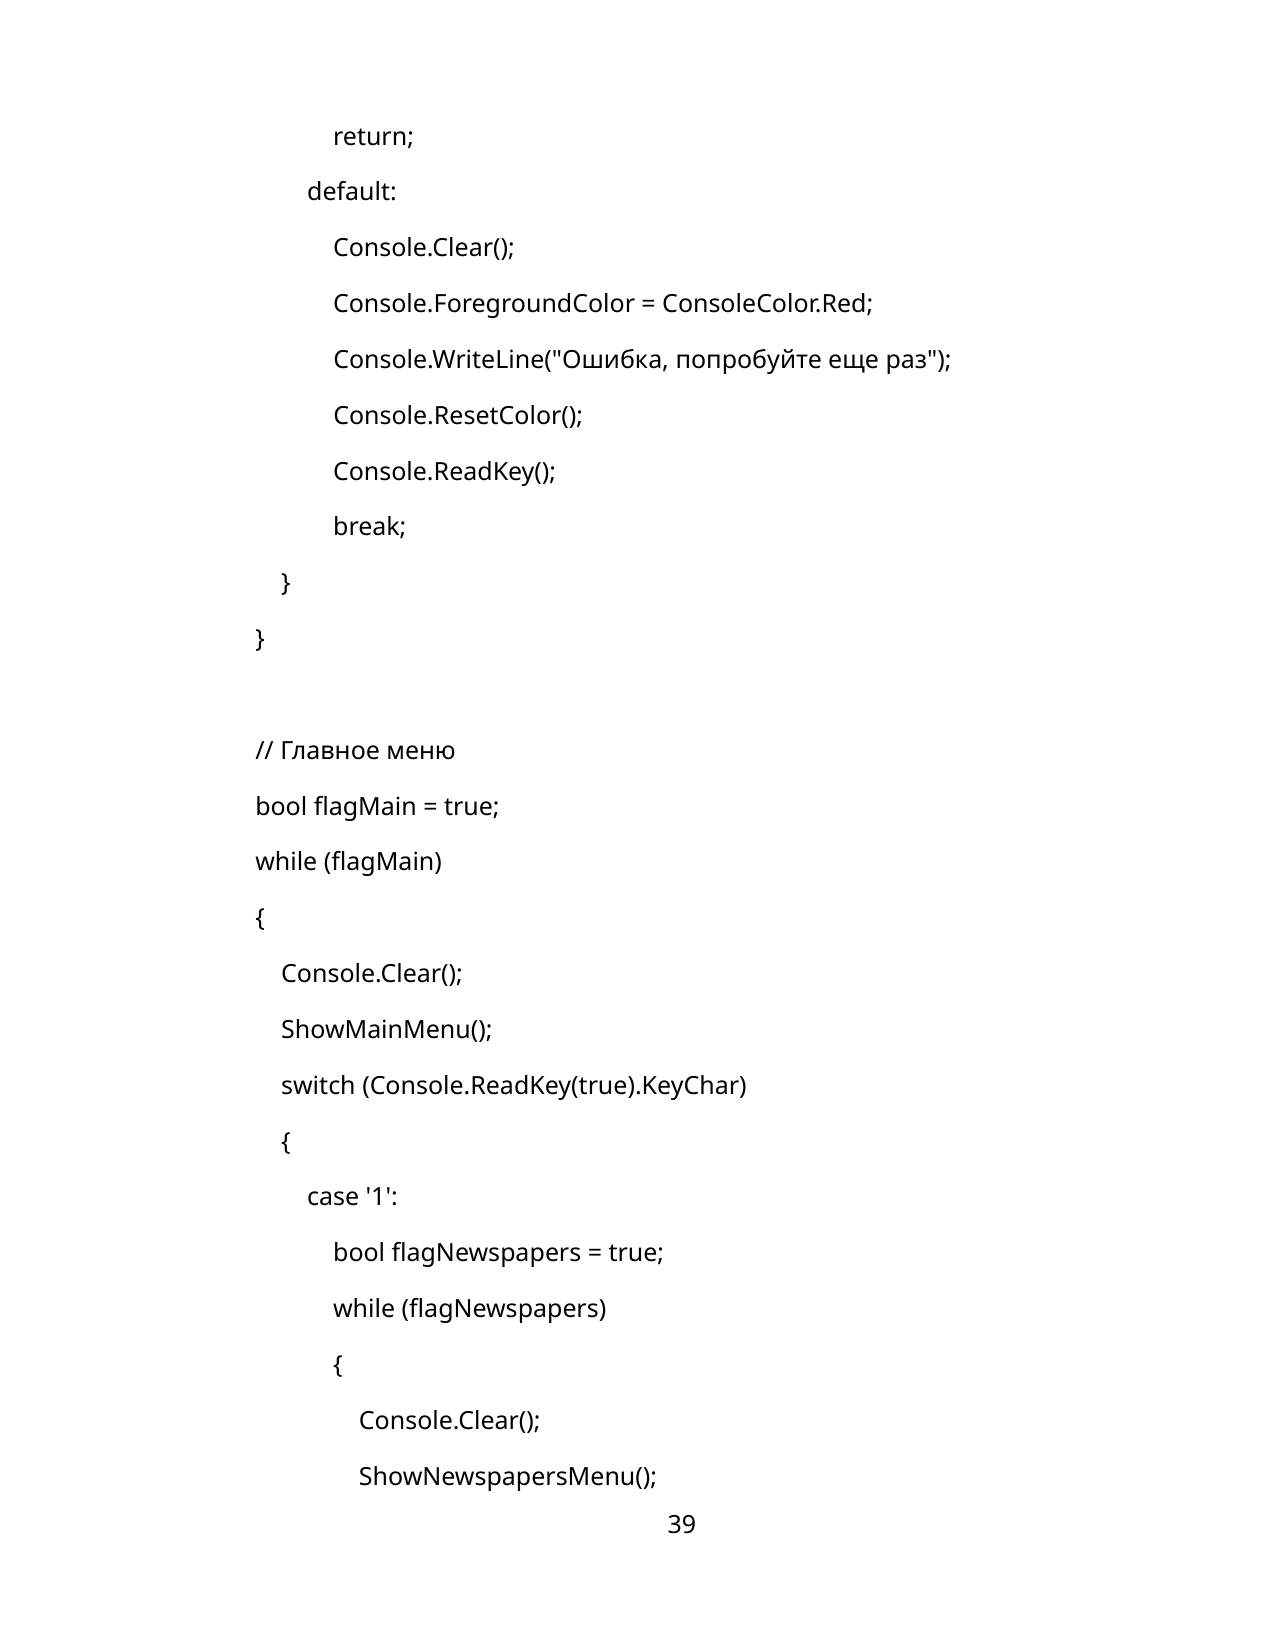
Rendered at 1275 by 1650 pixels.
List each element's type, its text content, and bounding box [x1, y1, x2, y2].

text // Главное меню [177, 732, 1186, 766]
text return; [177, 118, 1186, 152]
text } [177, 621, 1186, 655]
text { [177, 900, 1186, 934]
text ShowMainMenu(); [177, 1011, 1186, 1046]
text Console.Clear(); [177, 956, 1186, 990]
text } [177, 565, 1186, 599]
text { [177, 1123, 1186, 1157]
text Console.ResetColor(); [177, 397, 1186, 431]
text bool flagMain = true; [177, 788, 1186, 822]
text break; [177, 509, 1186, 543]
text while (flagMain) [177, 844, 1186, 878]
text Console.WriteLine("Ошибка, попробуйте еще раз"); [177, 341, 1186, 376]
text Console.Clear(); [177, 1402, 1186, 1436]
text { [177, 1346, 1186, 1381]
text Console.ReadKey(); [177, 453, 1186, 487]
text default: [177, 174, 1186, 208]
text switch (Console.ReadKey(true).KeyChar) [177, 1067, 1186, 1101]
text case '1': [177, 1179, 1186, 1213]
text while (flagNewspapers) [177, 1291, 1186, 1325]
text bool flagNewspapers = true; [177, 1235, 1186, 1269]
text Console.Clear(); [177, 230, 1186, 264]
text ShowNewspapersMenu(); [177, 1458, 1186, 1492]
text Console.ForegroundColor = ConsoleColor.Red; [177, 286, 1186, 320]
